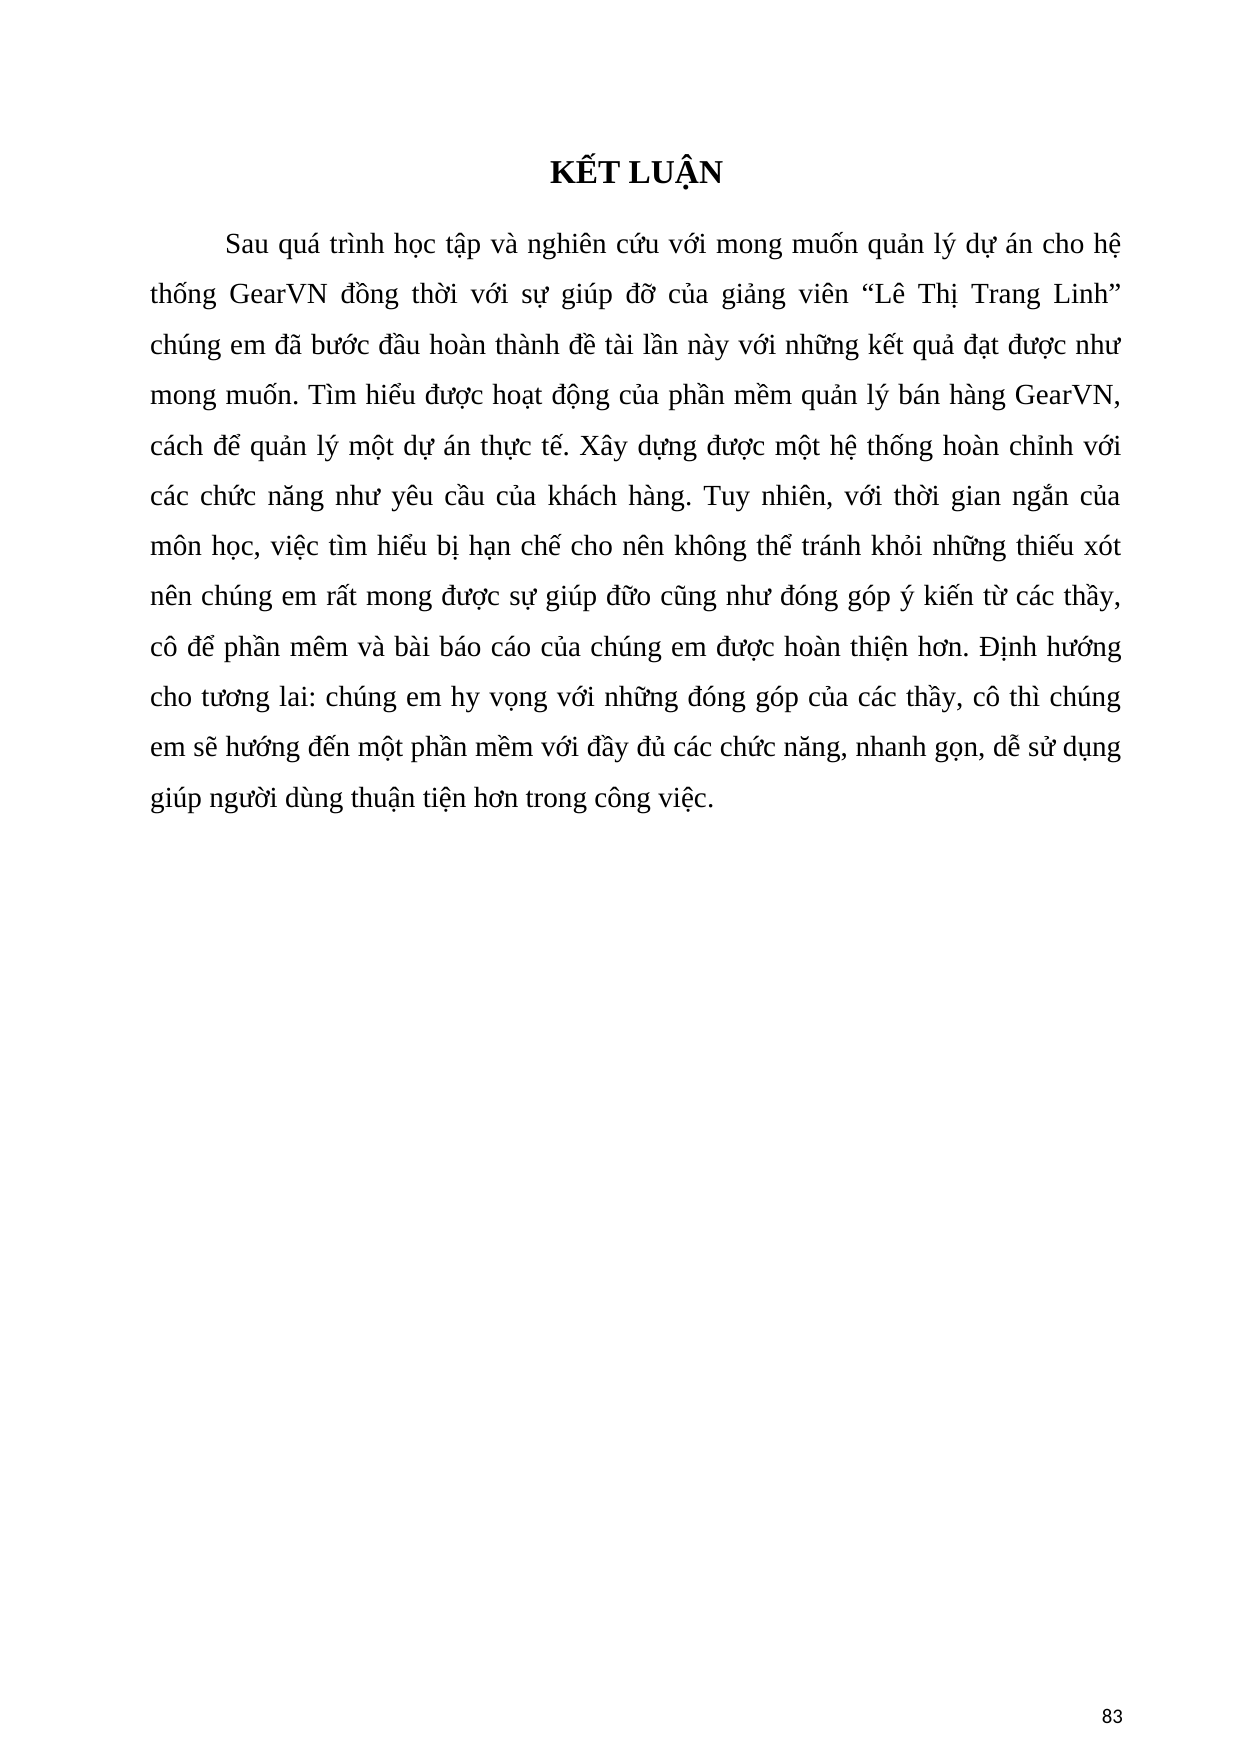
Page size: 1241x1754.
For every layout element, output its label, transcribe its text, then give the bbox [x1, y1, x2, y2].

text Sau quá trình học tập và nghiên cứu với mong muốn quản lý dự án cho hệ thống GearVN đồng thời với sự giúp đỡ của giảng viên “Lê Thị Trang Linh” chúng em đã bước đầu hoàn thành đề tài lần này với những kết quả đạt được như mong muốn. Tìm hiểu được hoạt động của phần mềm quản lý bán hàng GearVN, cách để quản lý một dự án thực tế. Xây dựng được một hệ thống hoàn chỉnh với các chức năng như yêu cầu của khách hàng. Tuy nhiên, với thời gian ngắn của môn học, việc tìm hiểu bị hạn chế cho nên không thể tránh khỏi những thiếu xót nên chúng em rất mong được sự giúp đữo cũng như đóng góp ý kiến từ các thầy, cô để phần mêm và bài báo cáo của chúng em được hoàn thiện hơn. Định hướng cho tương lai: chúng em hy vọng với những đóng góp của các thầy, cô thì chúng em sẽ hướng đến một phần mềm với đầy đủ các chức năng, nhanh gọn, dễ sử dụng giúp người dùng thuận tiện hơn trong công việc. [150, 226, 1123, 813]
text KẾT LUẬN [150, 152, 1123, 191]
